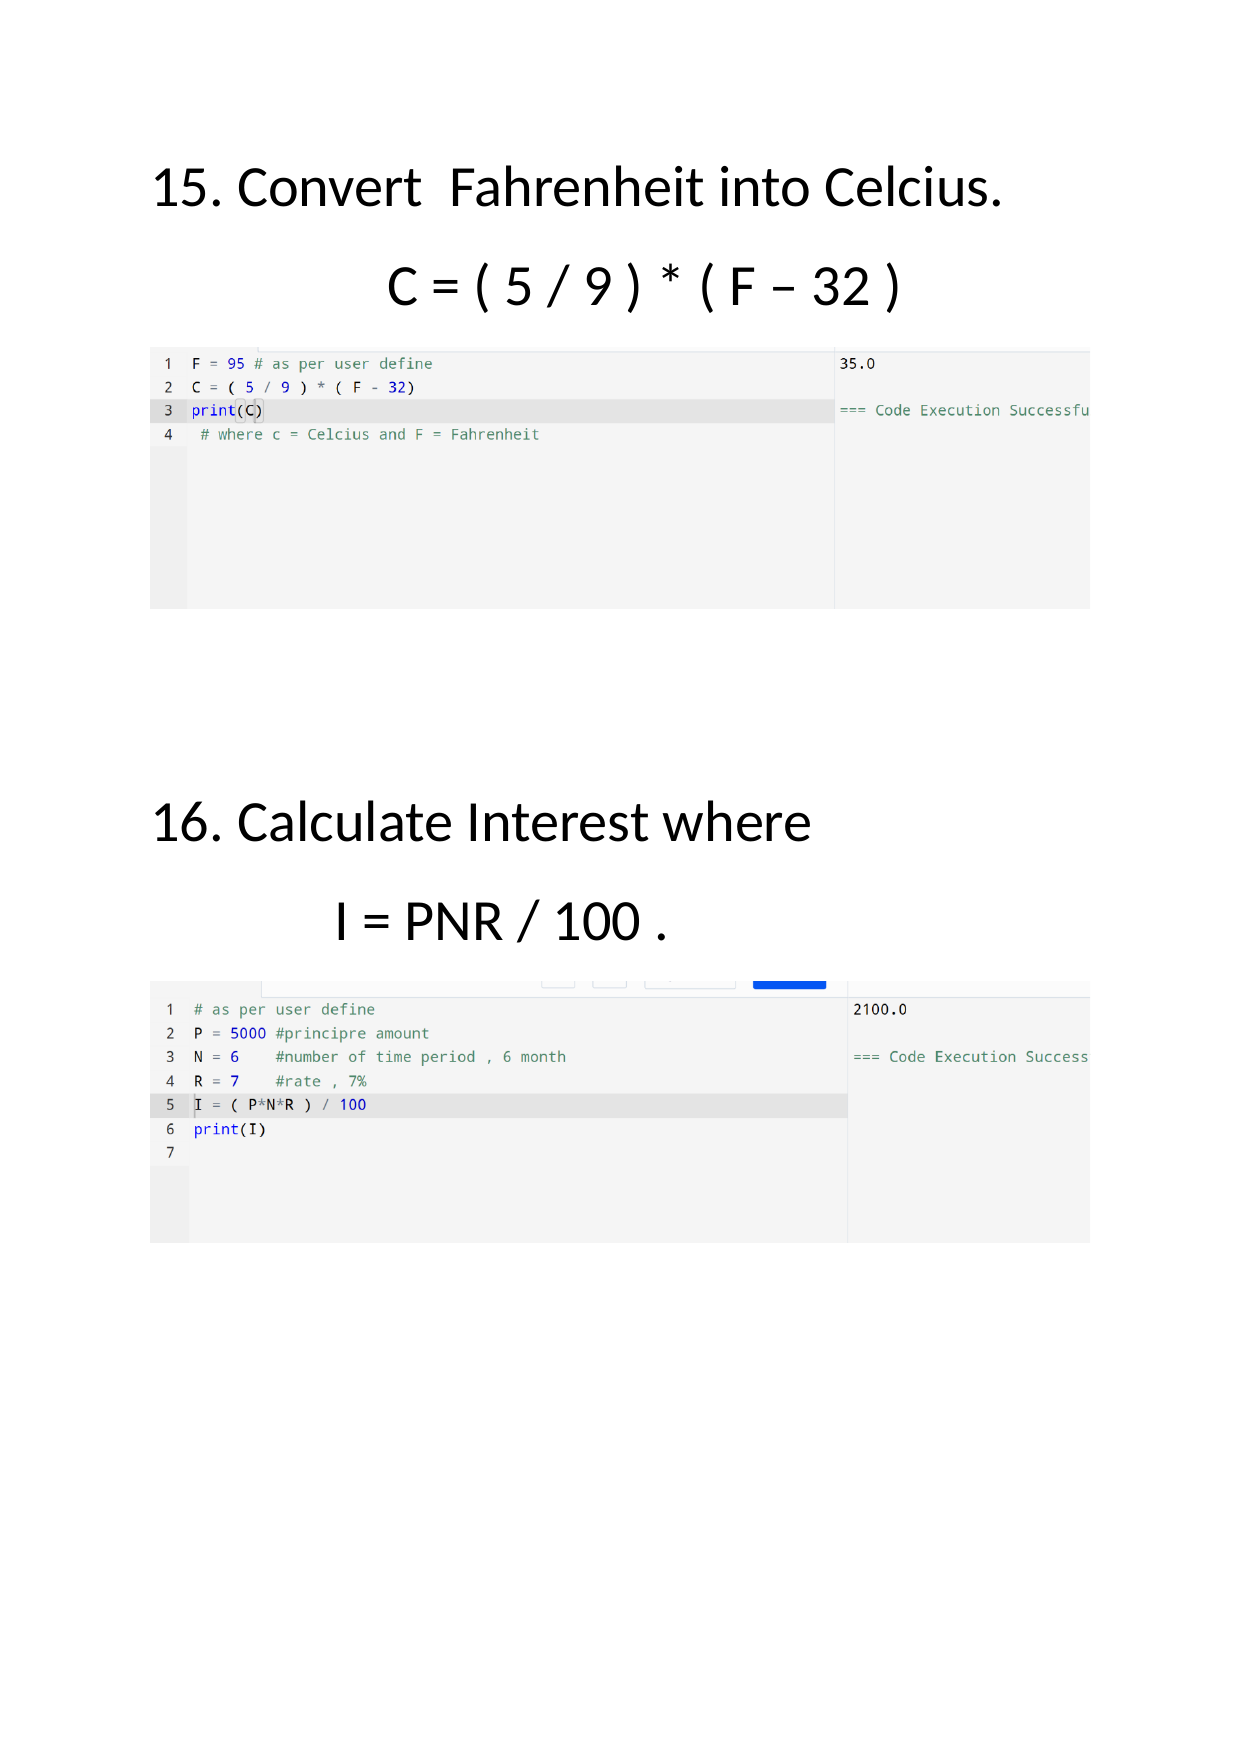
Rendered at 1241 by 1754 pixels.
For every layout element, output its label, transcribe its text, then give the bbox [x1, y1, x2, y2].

text I = PNR / 100 . [150, 883, 1090, 954]
picture [150, 347, 1091, 609]
text C = ( 5 / 9 ) * ( F – 32 ) [150, 248, 1090, 320]
text 16. Calculate Interest where [150, 785, 1090, 856]
picture [150, 981, 1091, 1243]
text 15. Convert Fahrenheit into Celcius. [150, 150, 1090, 221]
